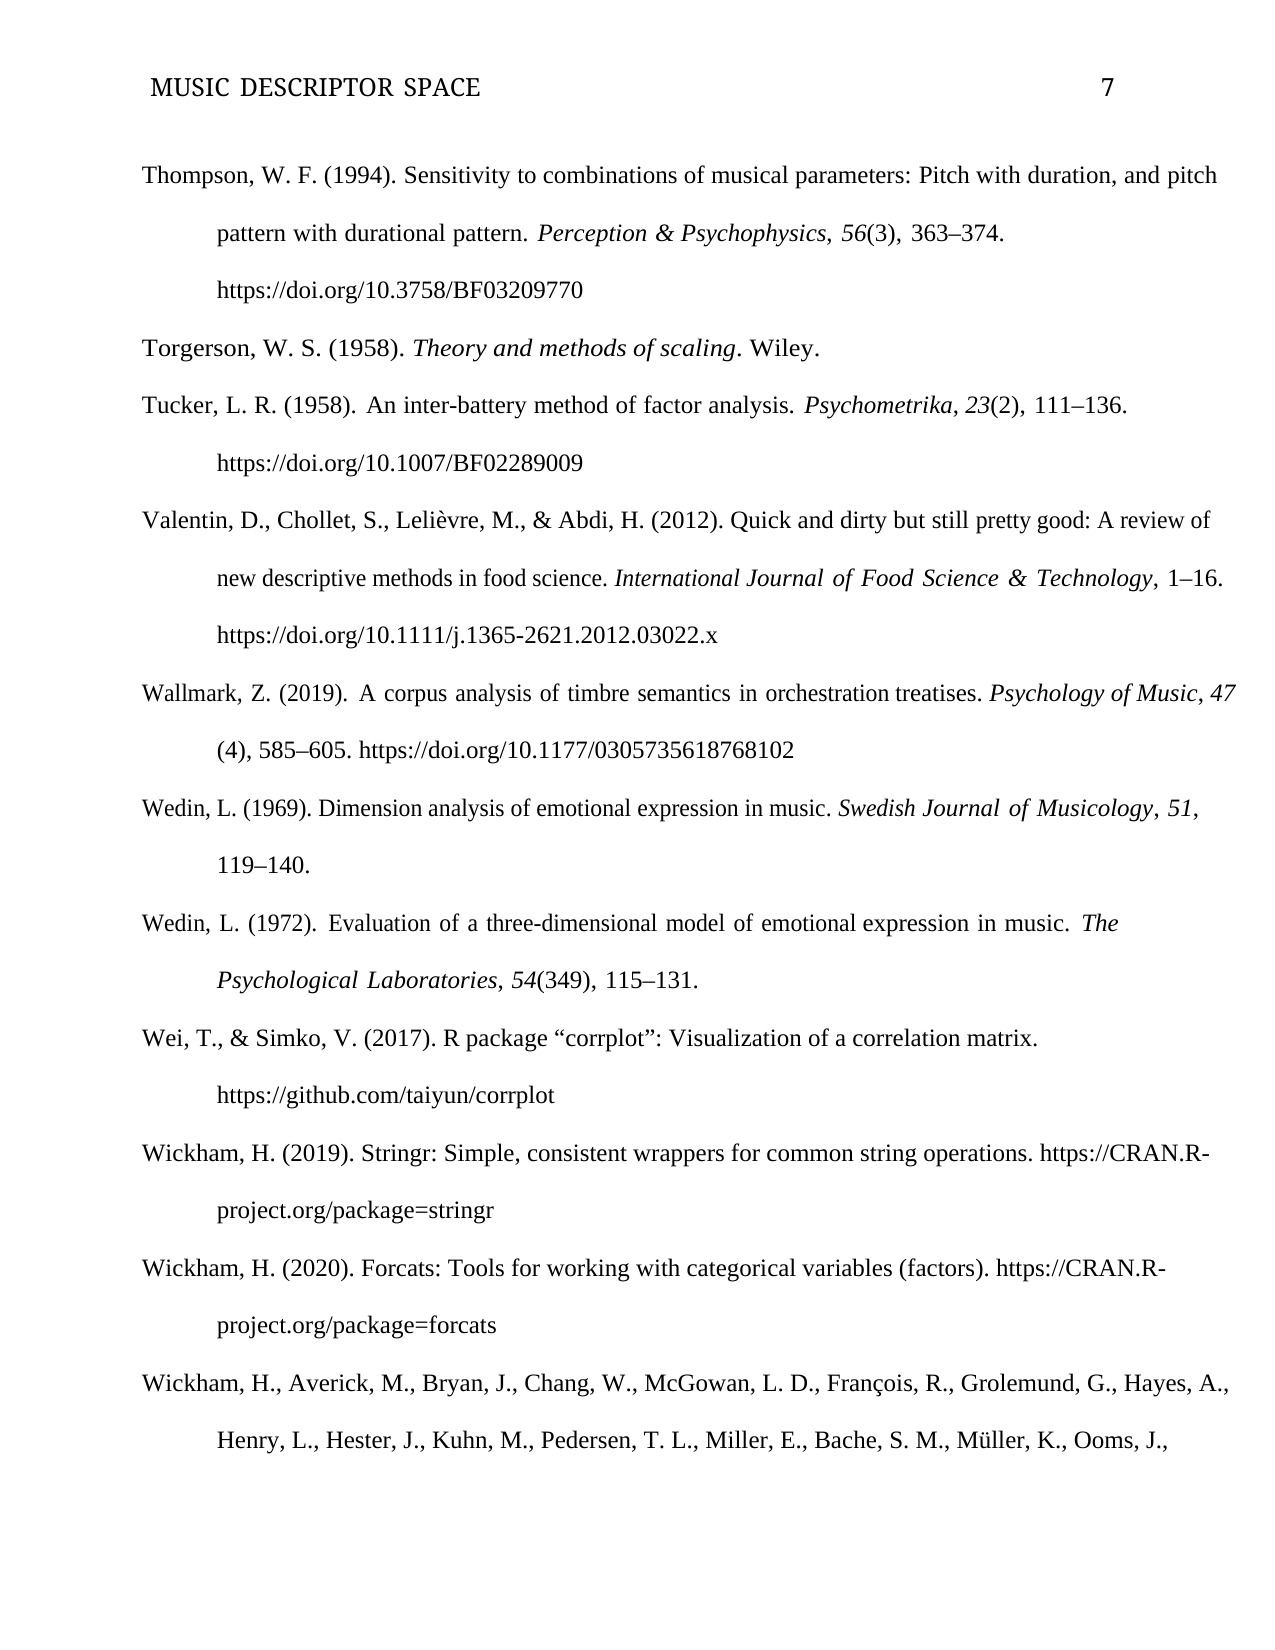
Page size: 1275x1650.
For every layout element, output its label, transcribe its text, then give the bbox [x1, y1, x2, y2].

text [142, 1368, 1246, 1454]
text Torgerson, W. S. (1958). Theory and methods of scaling. Wiley. [142, 333, 1246, 362]
text Wickham, H. (2020). Forcats: Tools for working with categorical variables (factors). https://CRAN.R-project.org/package=forcats [142, 1253, 1246, 1339]
text Wallmark, Z. (2019). A corpus analysis of timbre semantics in orchestration treatises. Psychology of Music, 47 (4), 585–605. https://doi.org/10.1177/0305735618768102 [142, 678, 1246, 764]
text Thompson, W. F. (1994). Sensitivity to combinations of musical parameters: Pitch with duration, and pitch pattern with durational pattern. Perception & Psychophysics, 56(3), 363–374. https://doi.org/10.3758/BF03209770 [142, 160, 1246, 304]
text Valentin, D., Chollet, S., Lelièvre, M., & Abdi, H. (2012). Quick and dirty but still pretty good: A review of new descriptive methods in food science. International Journal of Food Science & Technology, 1–16. https://doi.org/10.1111/j.1365-2621.2012.03022.x [142, 505, 1246, 649]
text Wei, T., & Simko, V. (2017). R package “corrplot”: Visualization of a correlation matrix. https://github.com/taiyun/corrplot [142, 1023, 1246, 1109]
text Wickham, H. (2019). Stringr: Simple, consistent wrappers for common string operations. https://CRAN.R-project.org/package=stringr [142, 1138, 1246, 1224]
text Wedin, L. (1972). Evaluation of a three-dimensional model of emotional expression in music. The Psychological Laboratories, 54(349), 115–131. [142, 908, 1246, 994]
text Tucker, L. R. (1958). An inter-battery method of factor analysis. Psychometrika, 23(2), 111–136. https://doi.org/10.1007/BF02289009 [142, 390, 1246, 477]
text Wedin, L. (1969). Dimension analysis of emotional expression in music. Swedish Journal of Musicology, 51, 119–140. [142, 793, 1246, 879]
